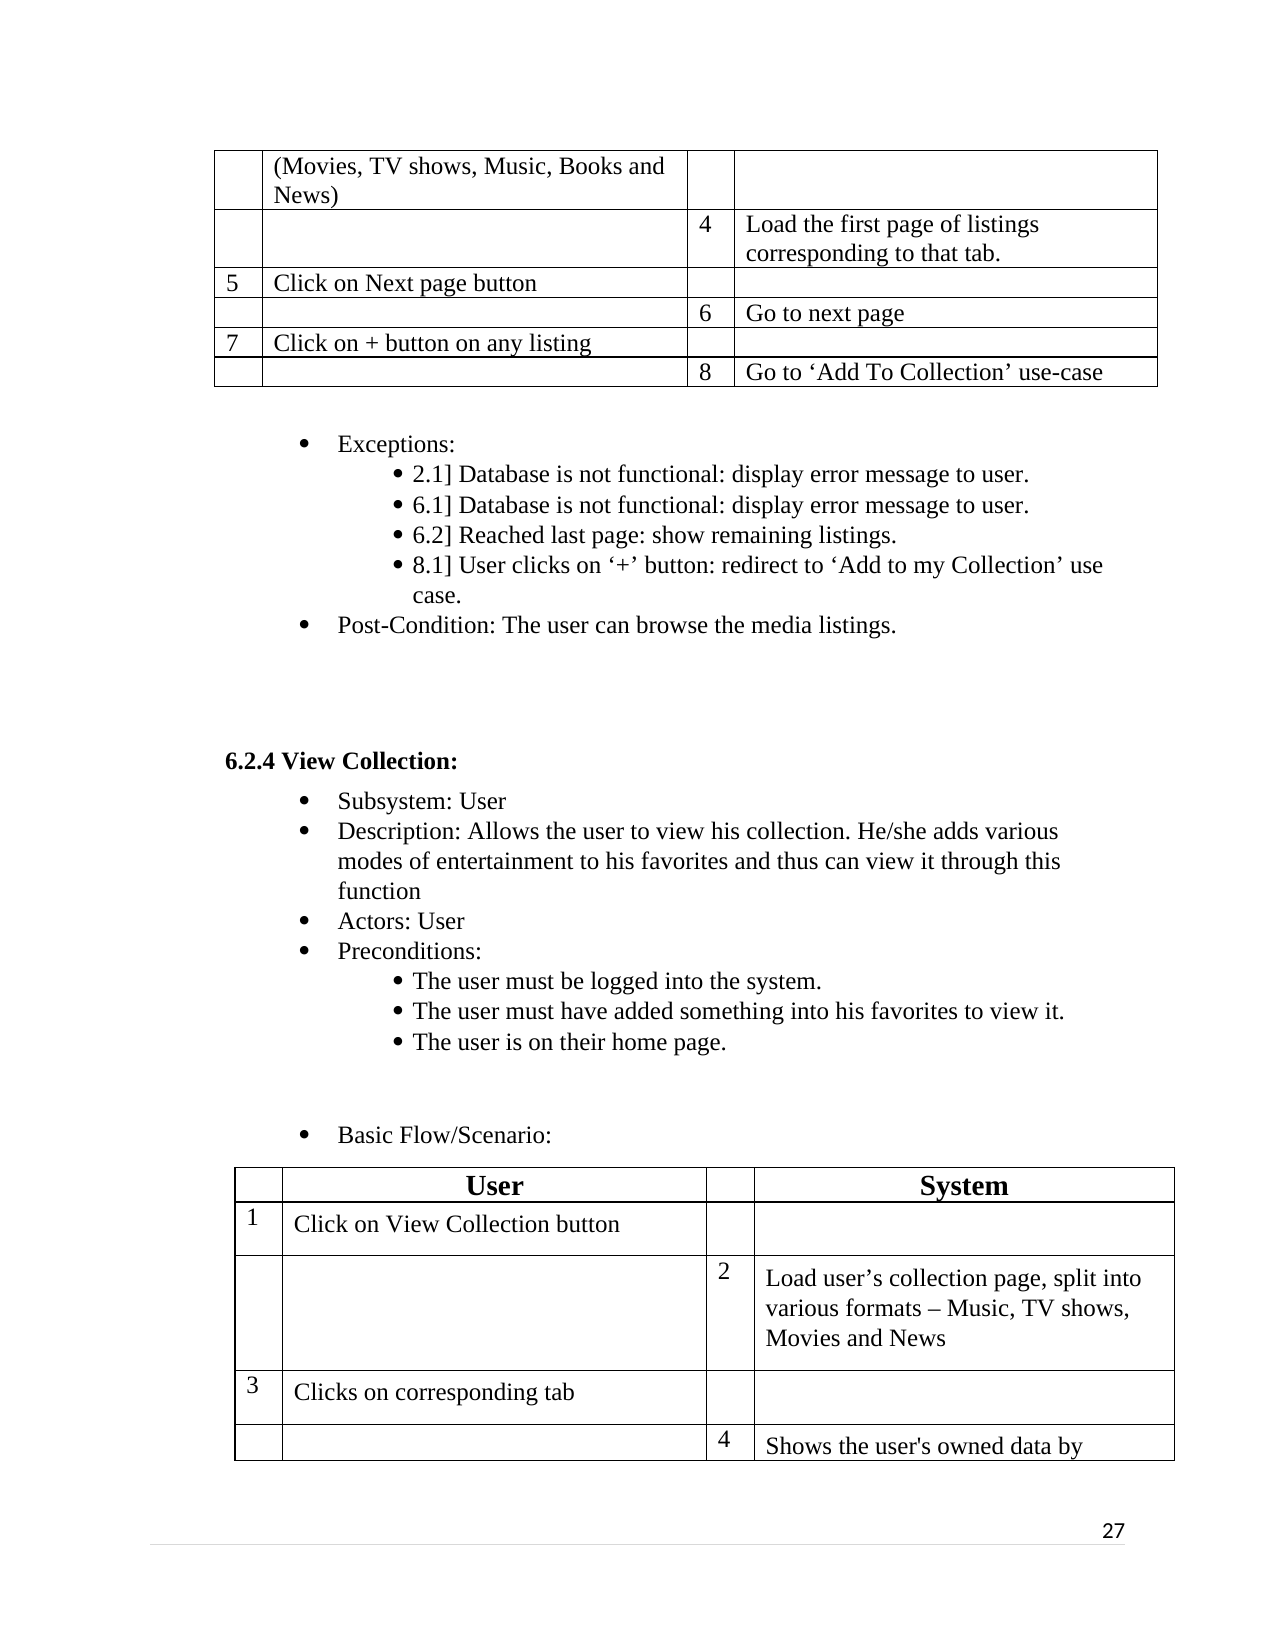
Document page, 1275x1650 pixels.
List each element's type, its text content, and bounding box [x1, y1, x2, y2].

list The user must be logged into the system. [394, 966, 1125, 995]
table_cell Go to next page [735, 298, 1157, 327]
table_cell [215, 210, 262, 267]
table_header [707, 1168, 754, 1201]
table_cell [283, 1256, 706, 1369]
list The user is on their home page. [394, 1027, 1125, 1055]
list Exceptions: [300, 429, 1125, 458]
table_cell [688, 268, 734, 297]
table_cell Go to ‘Add To Collection’ use-case [735, 358, 1157, 386]
list Basic Flow/Scenario: [300, 1120, 1125, 1149]
table_cell Click on + button on any listing [263, 328, 687, 356]
table_cell Click on one of the tabs in Discover (Movies, TV shows, Music, Books and News) [263, 151, 687, 208]
table_header User [283, 1168, 706, 1201]
table_cell [215, 298, 262, 327]
list The user must have added something into his favorites to view it. [394, 996, 1125, 1025]
table_cell Click on View Collection button [283, 1203, 706, 1255]
table_header [236, 1168, 282, 1201]
table_cell [263, 298, 687, 327]
table_cell 5 [215, 268, 262, 297]
table_cell [707, 1371, 754, 1423]
list 6.1] Database is not functional: display error message to user. [394, 490, 1125, 518]
table_cell Click on Next page button [263, 268, 687, 297]
table_cell 6 [688, 298, 734, 327]
table_cell 7 [215, 328, 262, 356]
table_cell [263, 358, 687, 386]
table_header System [755, 1168, 1174, 1201]
table_cell 4 [688, 210, 734, 267]
table_cell Load the first page of listings corresponding to that tab. [735, 210, 1157, 267]
table_cell Clicks on corresponding tab [283, 1371, 706, 1423]
list Description: Allows the user to view his collection. He/she adds various modes of entertainment to his favorites and thus can view it through this function [300, 816, 1125, 905]
table_cell 2 [707, 1256, 754, 1369]
table_cell [735, 328, 1157, 356]
list Preconditions: [300, 936, 1125, 965]
list Actors: User [300, 906, 1125, 935]
table_cell [283, 1425, 706, 1459]
table_cell [263, 210, 687, 267]
table_cell [755, 1371, 1174, 1423]
list Subsystem: User [300, 786, 1125, 814]
table_cell [215, 358, 262, 386]
table_cell [688, 151, 734, 208]
subtitle 6.2.4 View Collection: [150, 746, 1125, 775]
list 6.2] Reached last page: show remaining listings. [394, 520, 1125, 548]
table_cell Shows the user's owned data by default. [755, 1425, 1174, 1459]
table_cell 4 [707, 1425, 754, 1459]
list 8.1] User clicks on ‘+’ button: redirect to ‘Add to my Collection’ use case. [394, 550, 1125, 609]
table_cell [735, 151, 1157, 208]
table_cell [236, 1425, 282, 1459]
table_cell 3 [236, 1371, 282, 1423]
table_cell [236, 1256, 282, 1369]
table_cell Load user’s collection page, split into various formats – Music, TV shows, Movies and News [755, 1256, 1174, 1369]
table_cell [707, 1203, 754, 1255]
list Post-Condition: The user can browse the media listings. [300, 610, 1125, 698]
table_cell [735, 268, 1157, 297]
table_cell 1 [236, 1203, 282, 1255]
table_cell 3 [215, 151, 262, 208]
table_cell 8 [688, 358, 734, 386]
table_cell [688, 328, 734, 356]
list 2.1] Database is not functional: display error message to user. [394, 459, 1125, 488]
table_cell [755, 1203, 1174, 1255]
